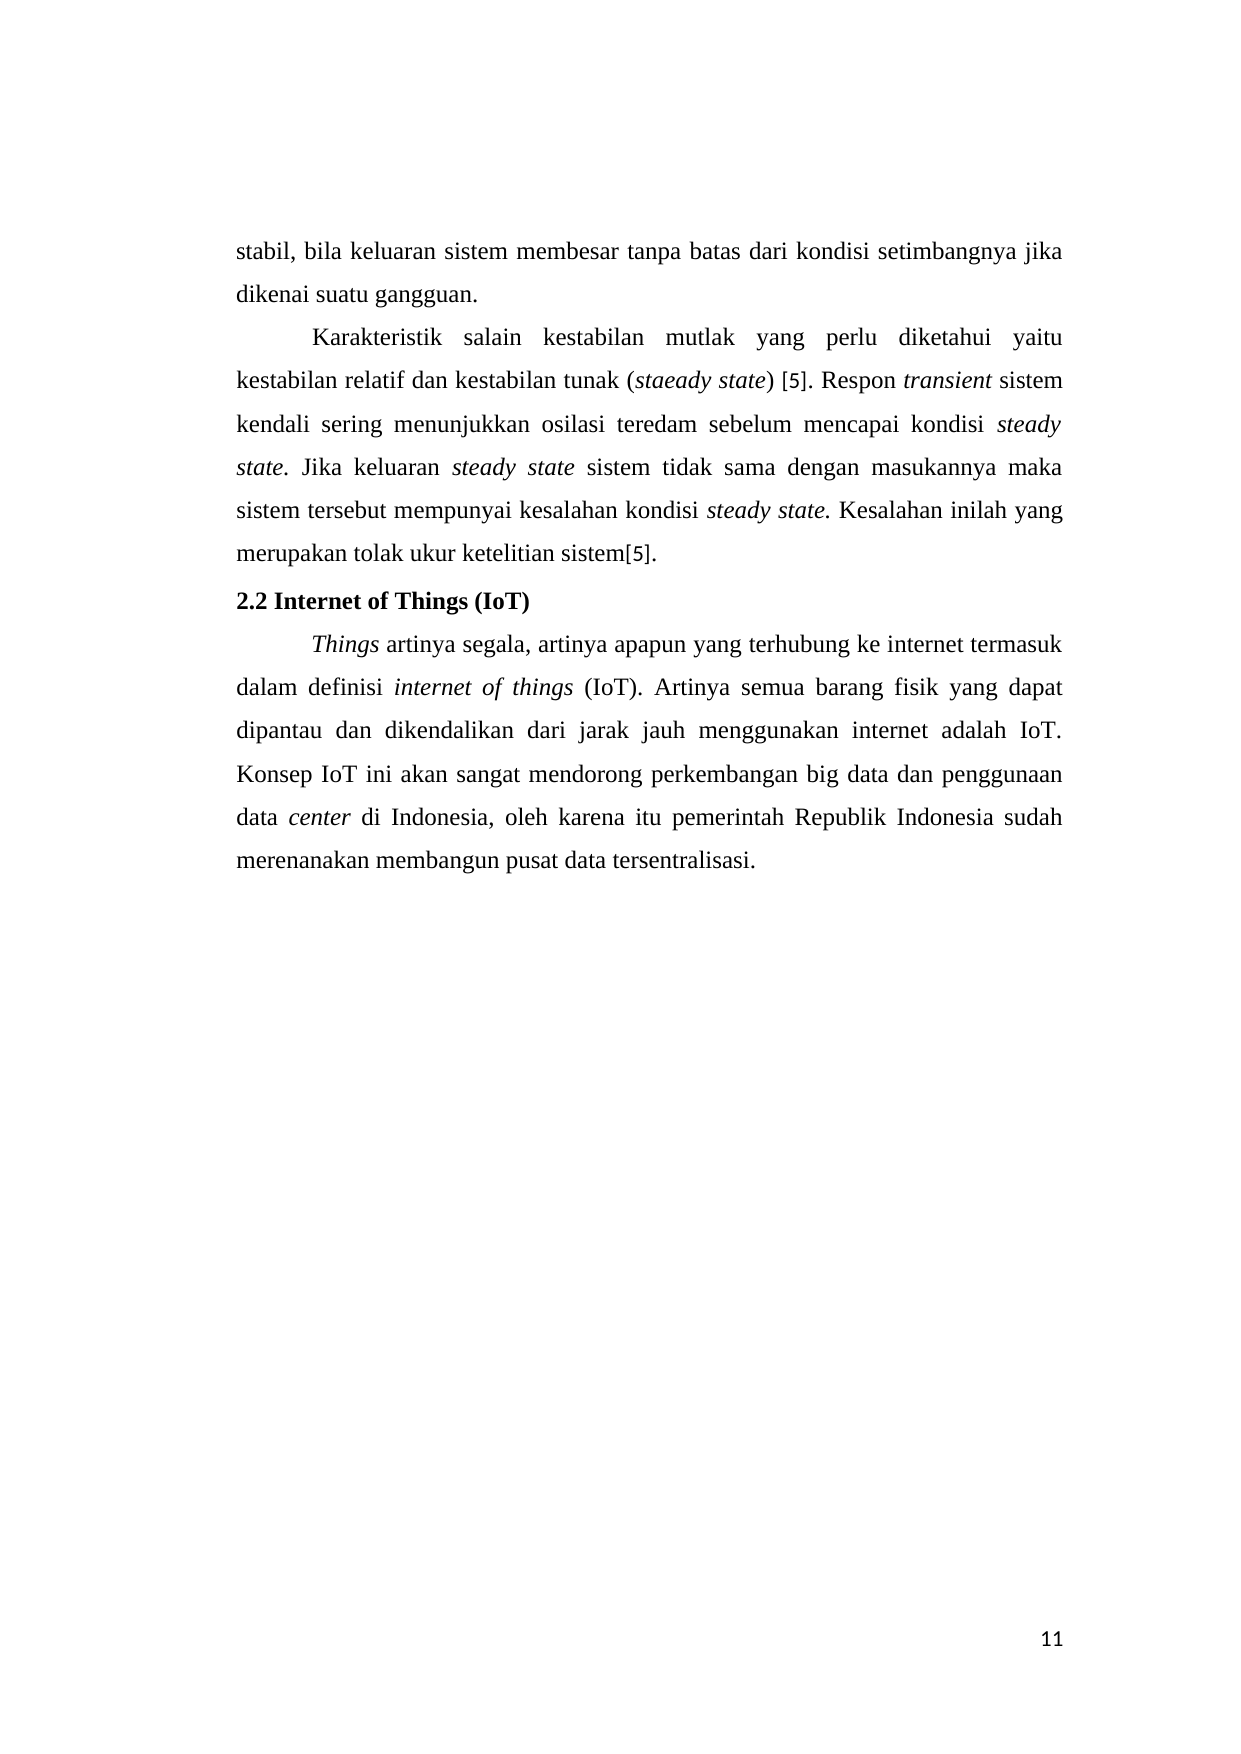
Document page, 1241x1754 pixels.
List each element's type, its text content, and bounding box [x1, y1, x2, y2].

text Things artinya segala, artinya apapun yang terhubung ke internet termasuk dalam definisi internet of things (IoT). Artinya semua barang fisik yang dapat dipantau dan dikendalikan dari jarak jauh menggunakan internet adalah IoT. Konsep IoT ini akan sangat mendorong perkembangan big data dan penggunaan data center di Indonesia, oleh karena itu pemerintah Republik Indonesia sudah merenanakan membangun pusat data tersentralisasi. [236, 629, 1063, 874]
text Karakteristik salain kestabilan mutlak yang perlu diketahui yaitu kestabilan relatif dan kestabilan tunak (staeady state) . Respon transient sistem kendali sering menunjukkan osilasi teredam sebelum mencapai kondisi steady state. Jika keluaran steady state sistem tidak sama dengan masukannya maka sistem tersebut mempunyai kesalahan kondisi steady state. Kesalahan inilah yang merupakan tolak ukur ketelitian sistem. [236, 322, 1063, 567]
subtitle 2.2 Internet of Things (IoT) [236, 586, 1063, 615]
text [236, 236, 1063, 308]
